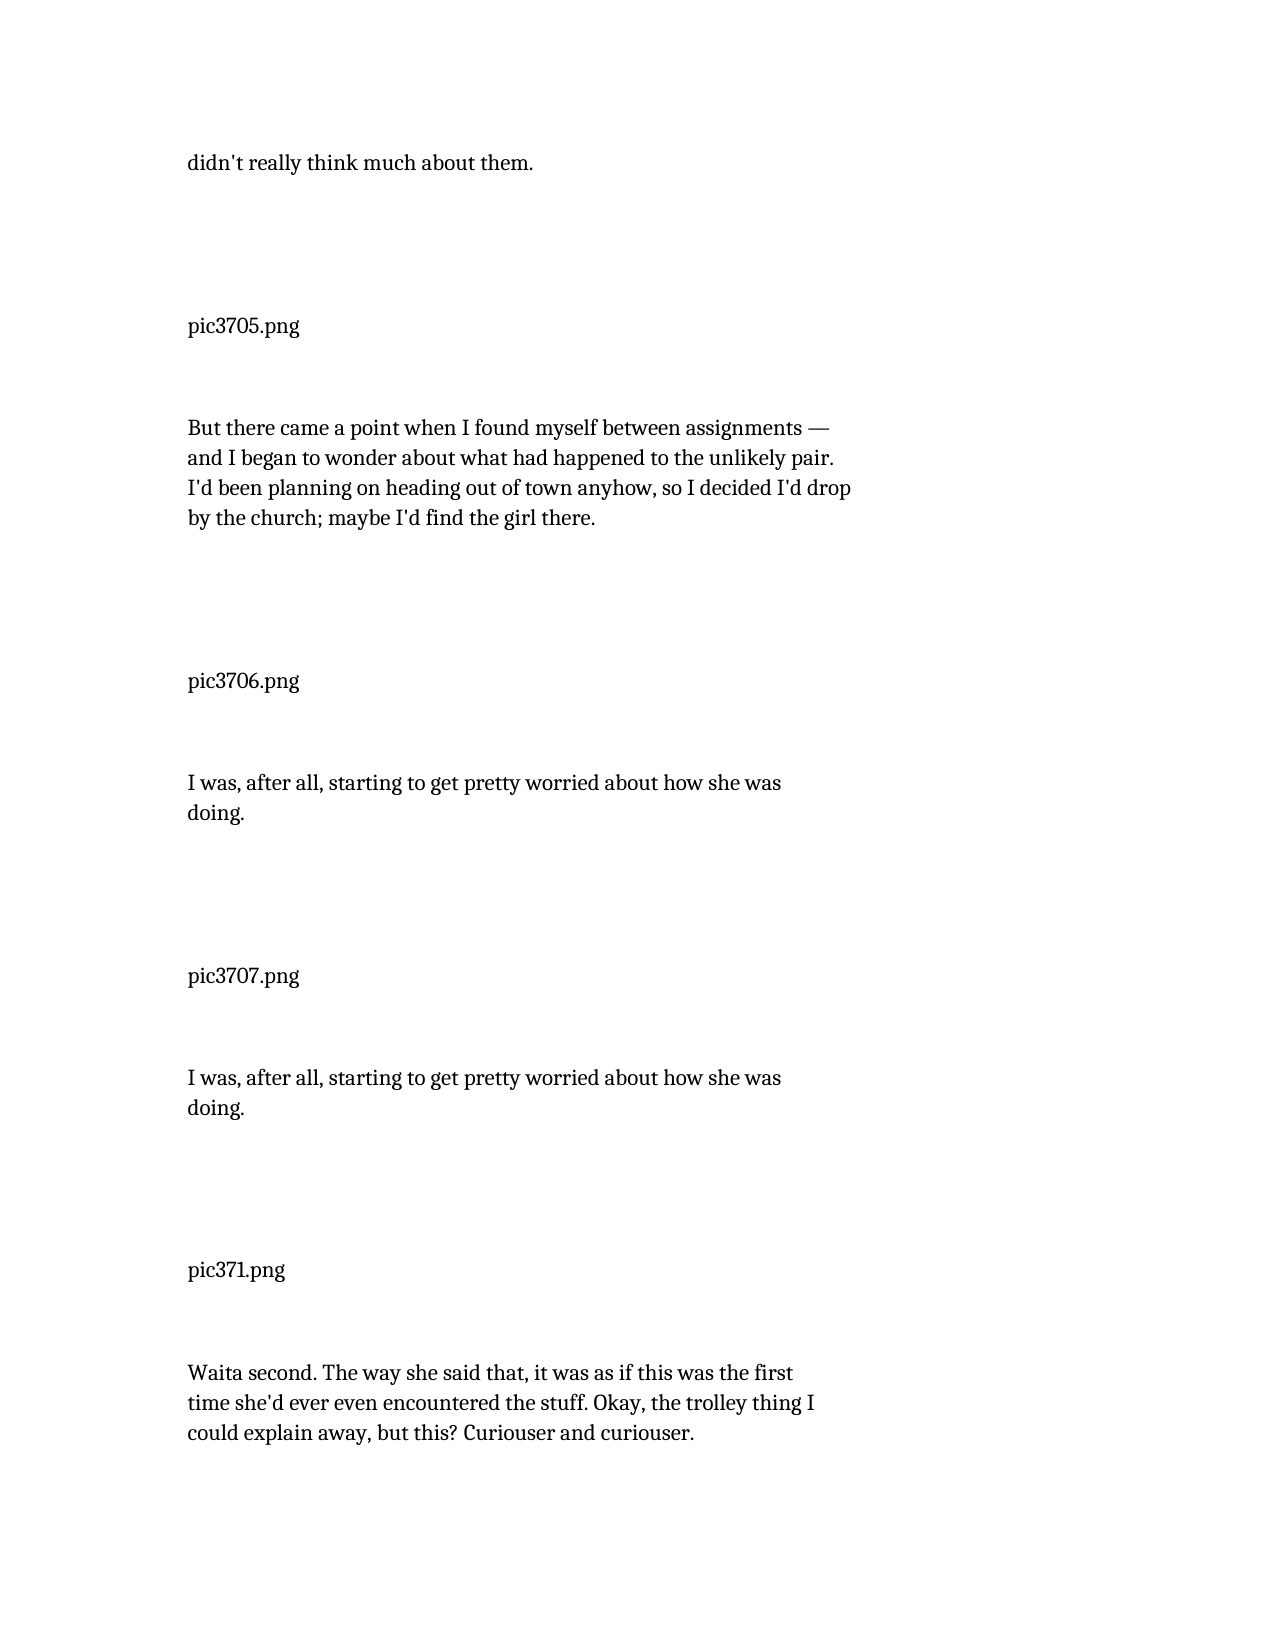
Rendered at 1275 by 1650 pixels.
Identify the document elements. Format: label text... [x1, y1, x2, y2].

text pic3707.png [187, 962, 1087, 989]
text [187, 150, 1087, 207]
text pic3706.png [187, 668, 1087, 694]
text pic371.png [187, 1257, 1087, 1284]
text I was, after all, starting to get pretty worried about how she was doing. [187, 1064, 1087, 1151]
text But there came a point when I found myself between assignments — and I began to wonder about what had happened to the unlikely pair. I'd been planning on heading out of town anyhow, so I decided I'd drop by the church; maybe I'd find the girl there. [187, 414, 1087, 562]
text I was, after all, starting to get pretty worried about how she was doing. [187, 770, 1087, 857]
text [187, 1359, 1087, 1446]
text pic3705.png [187, 312, 1087, 339]
